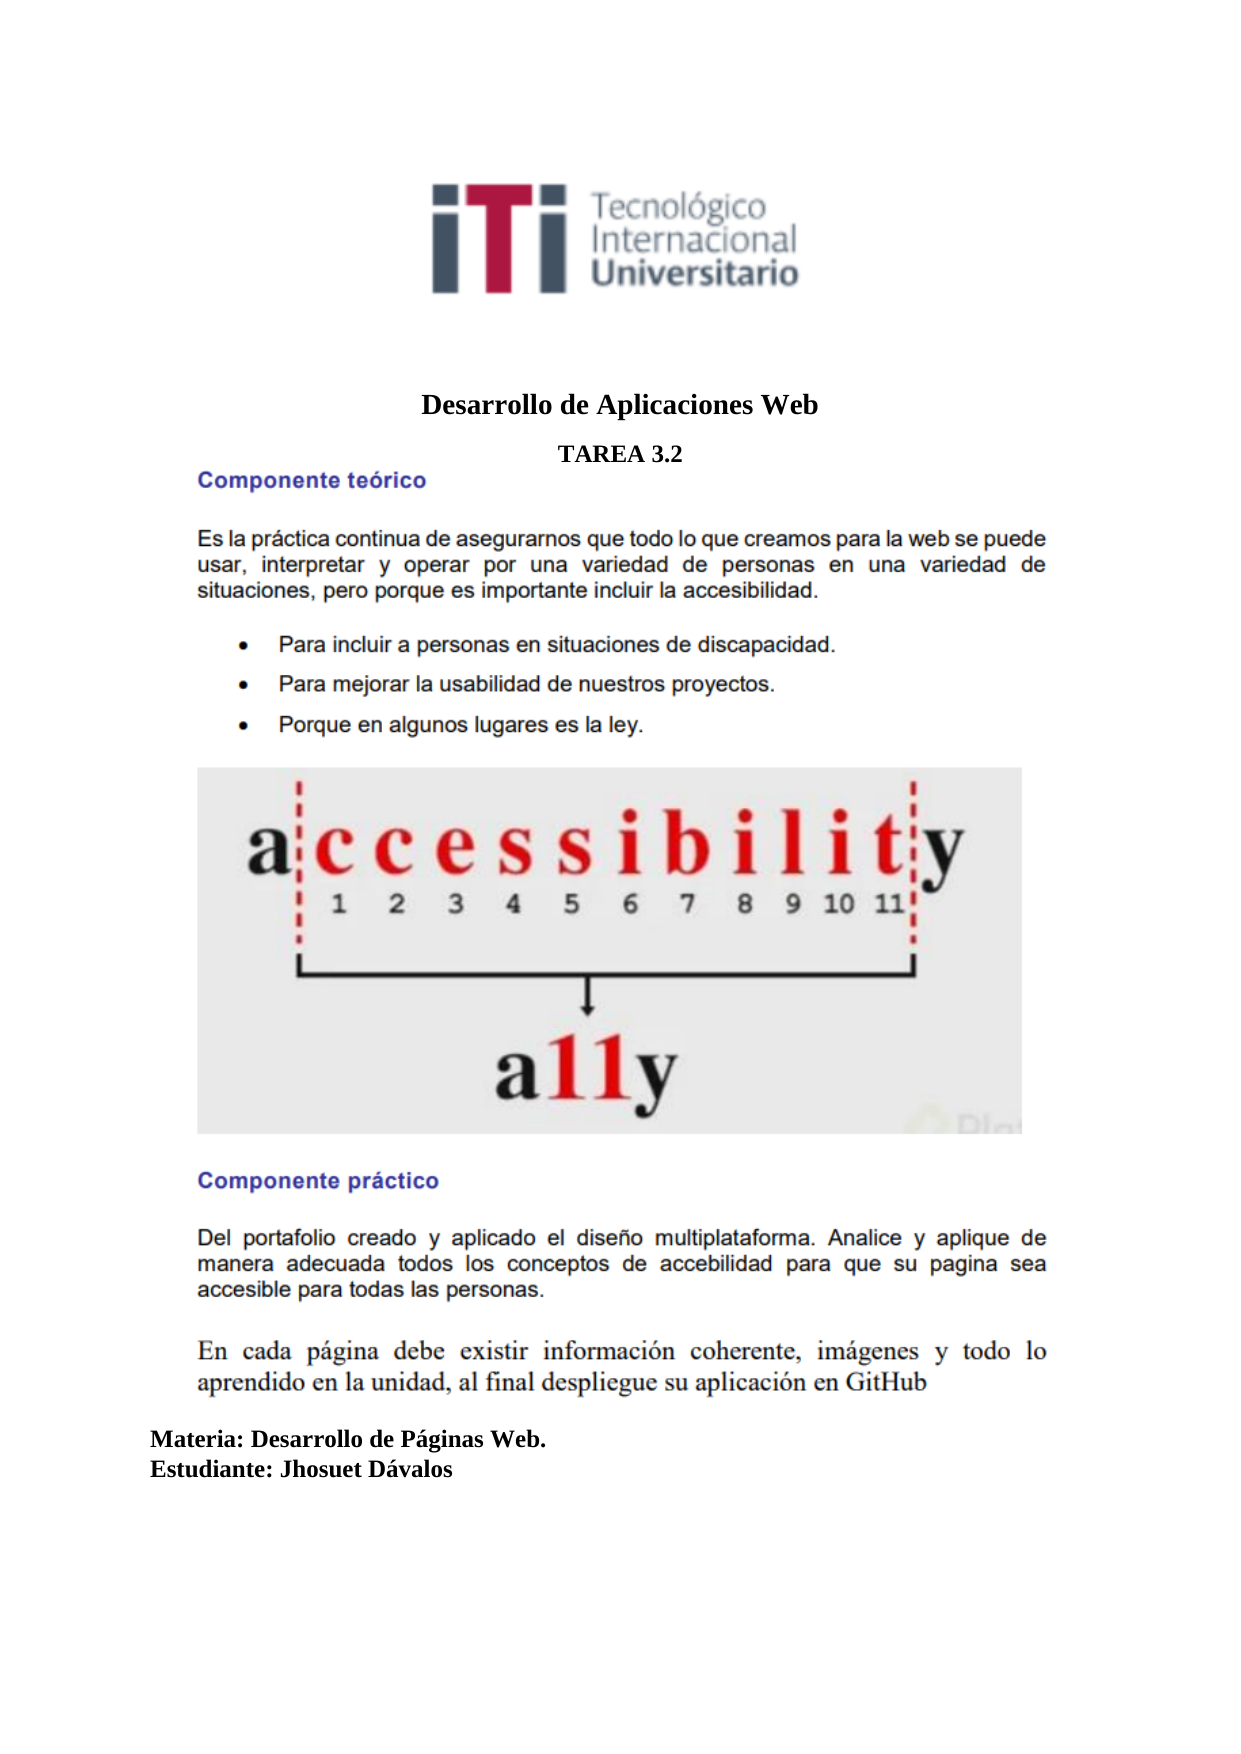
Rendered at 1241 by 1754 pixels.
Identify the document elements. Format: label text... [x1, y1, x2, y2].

text Materia: Desarrollo de Páginas Web. Estudiante: Jhosuet Dávalos [150, 1424, 1090, 1483]
picture [188, 469, 1052, 1407]
text Desarrollo de Aplicaciones Web [150, 387, 1090, 421]
picture [387, 150, 854, 325]
